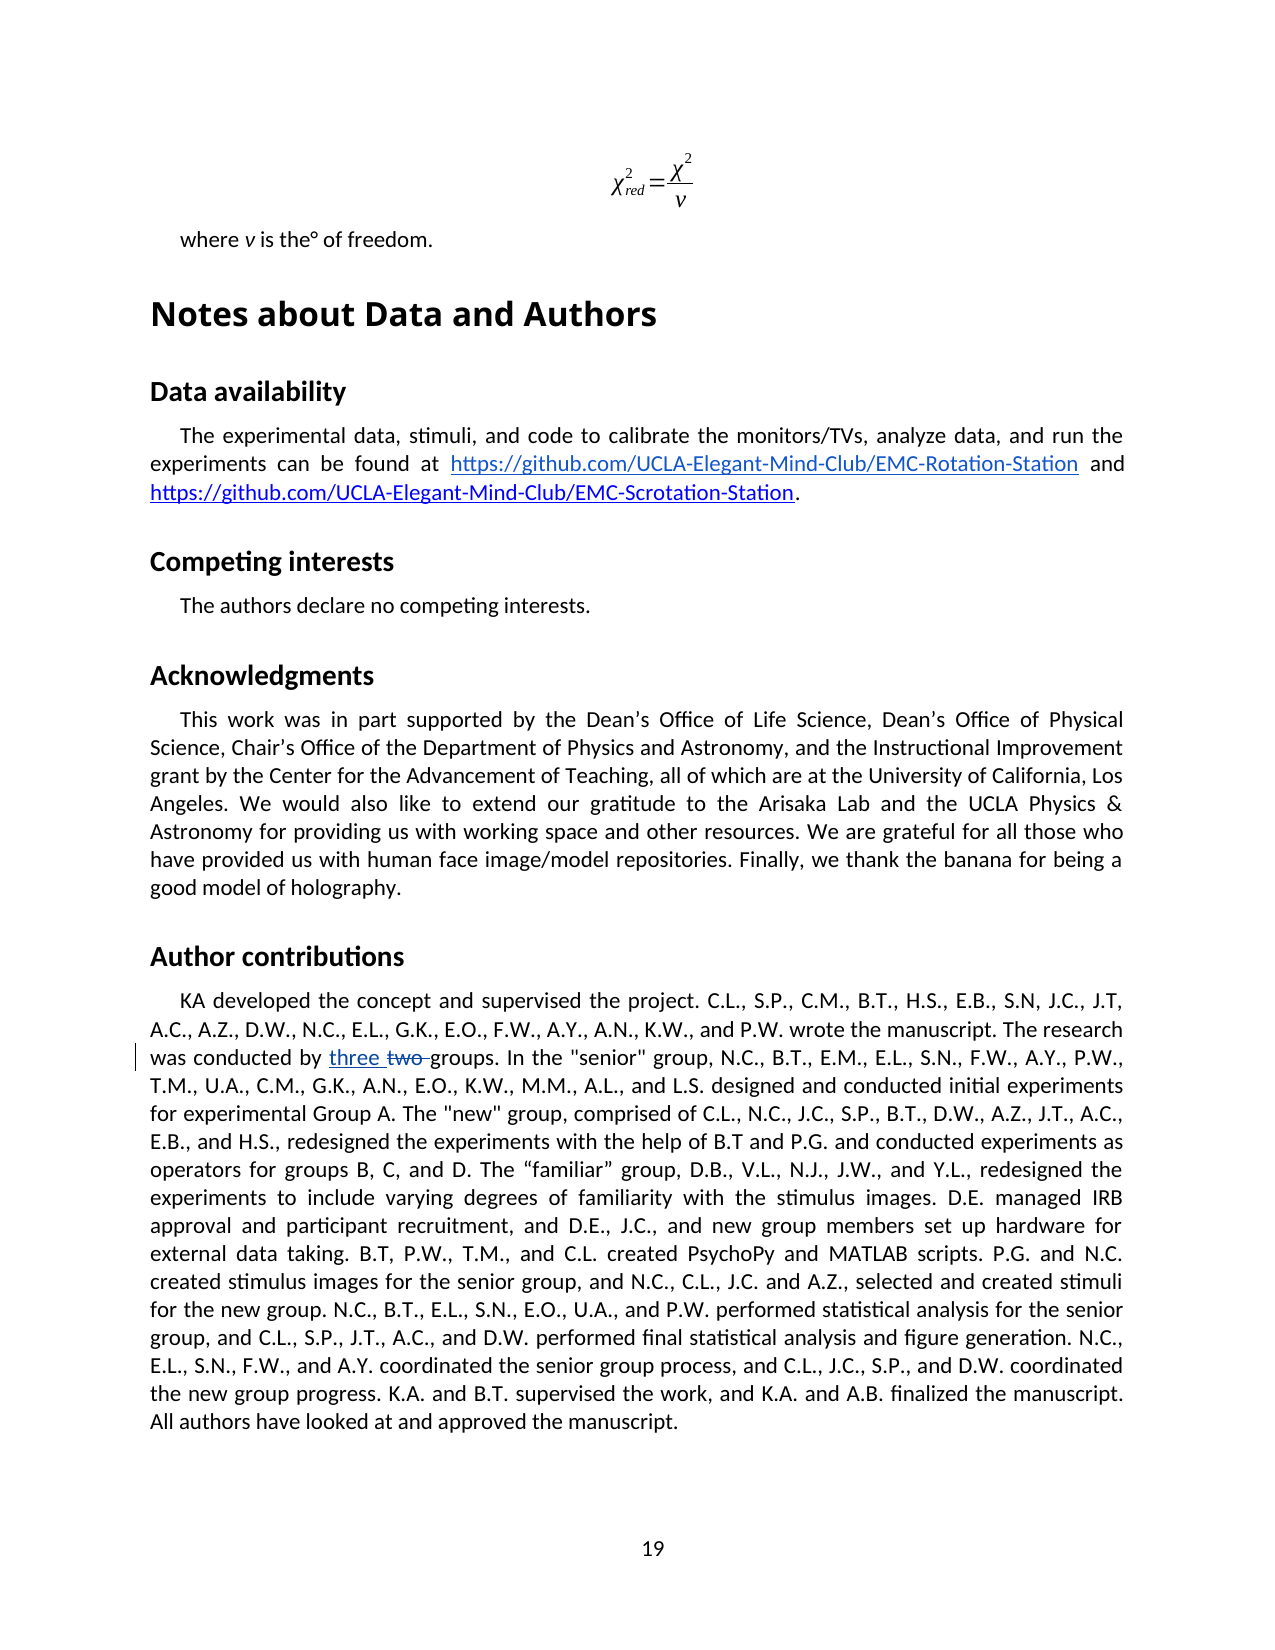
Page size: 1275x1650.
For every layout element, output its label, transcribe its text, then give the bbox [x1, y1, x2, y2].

text The experimental data, stimuli, and code to calibrate the monitors/TVs, analyze data, and run the experiments can be found at https://github.com/UCLA-Elegant-Mind-Club/EMC-Rotation-Station and https://github.com/UCLA-Elegant-Mind-Club/EMC-Scrotation-Station. [150, 422, 1125, 506]
text The authors declare no competing interests. [150, 591, 1125, 619]
text This work was in part supported by the Dean’s Office of Life Science, Dean’s Office of Physical Science, Chair’s Office of the Department of Physics and Astronomy, and the Instructional Improvement grant by the Center for the Advancement of Teaching, all of which are at the University of California, Los Angeles. We would also like to extend our gratitude to the Arisaka Lab and the UCLA Physics & Astronomy for providing us with working space and other resources. We are grateful for all those who have provided us with human face image/model repositories. Finally, we thank the banana for being a good model of holography. [150, 705, 1125, 901]
text Acknowledgments [150, 657, 1125, 692]
text Data availability [150, 373, 1125, 409]
text where ν is the° of freedom. [150, 225, 1125, 253]
text KA developed the concept and supervised the project. C.L., S.P., C.M., B.T., H.S., E.B., S.N, J.C., J.T, A.C., A.Z., D.W., N.C., E.L., G.K., E.O., F.W., A.Y., A.N., K.W., and P.W. wrote the manuscript. The research was conducted by groups. In the "senior" group, N.C., B.T., E.M., E.L., S.N., F.W., A.Y., P.W., T.M., U.A., C.M., G.K., A.N., E.O., K.W., M.M., A.L., and L.S. designed and conducted initial experiments for experimental Group A. The "new" group, comprised of C.L., N.C., J.C., S.P., B.T., D.W., A.Z., J.T., A.C., E.B., and H.S., redesigned the experiments with the help of B.T and P.G. and conducted experiments as operators for groups B, C, and D. The “familiar” group, D.B., V.L., N.J., J.W., and Y.L., redesigned the experiments to include varying degrees of familiarity with the stimulus images. D.E. managed IRB approval and participant recruitment, and D.E., J.C., and new group members set up hardware for external data taking. B.T, P.W., T.M., and C.L. created PsychoPy and MATLAB scripts. P.G. and N.C. created stimulus images for the senior group, and N.C., C.L., J.C. and A.Z., selected and created stimuli for the new group. N.C., B.T., E.L., S.N., E.O., U.A., and P.W. performed statistical analysis for the senior group, and C.L., S.P., J.T., A.C., and D.W. performed final statistical analysis and figure generation. N.C., E.L., S.N., F.W., and A.Y. coordinated the senior group process, and C.L., J.C., S.P., and D.W. coordinated the new group progress. K.A. and B.T. supervised the work, and K.A. and A.B. finalized the manuscript. All authors have looked at and approved the manuscript. [150, 987, 1125, 1435]
text Competing interests [150, 543, 1125, 579]
text Author contributions [150, 938, 1125, 974]
subtitle Notes about Data and Authors [150, 291, 1125, 336]
